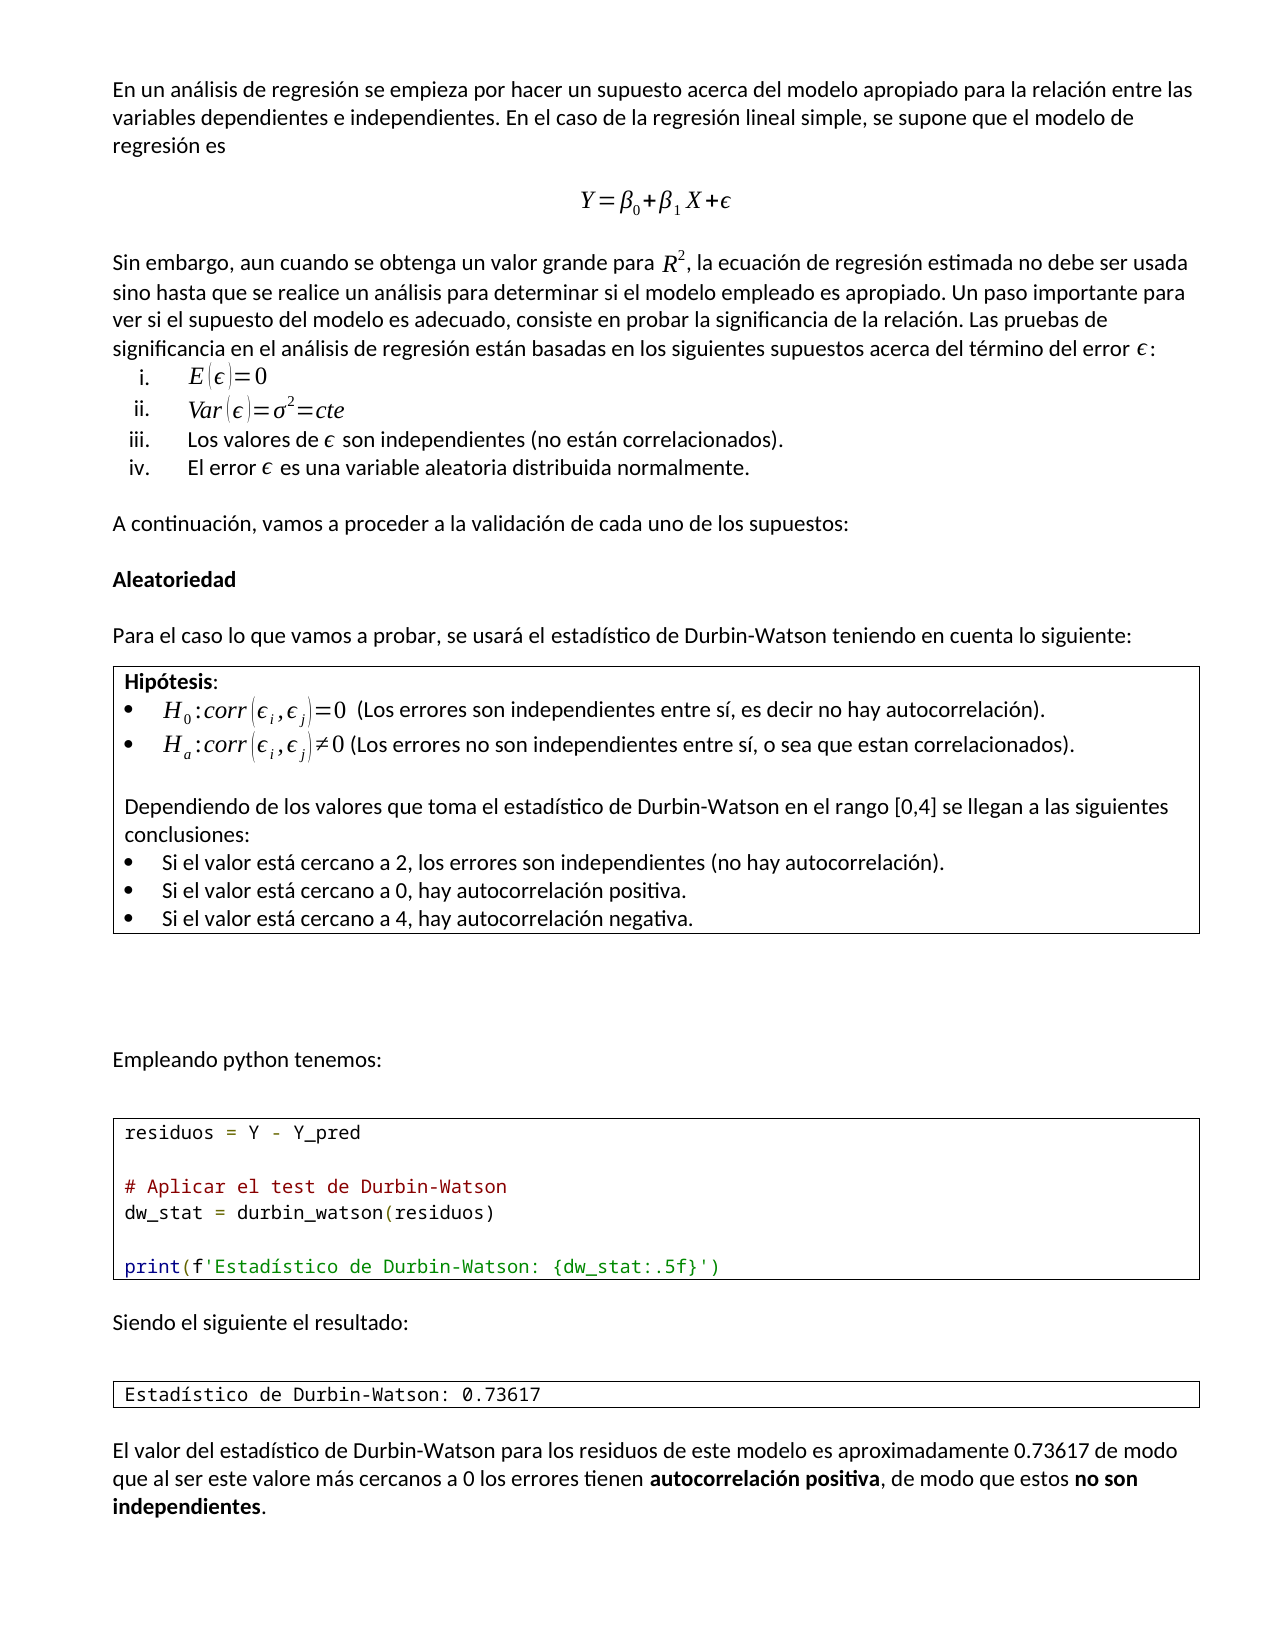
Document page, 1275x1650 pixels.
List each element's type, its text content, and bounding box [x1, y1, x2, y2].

list El error es una variable aleatoria distribuida normalmente. [150, 453, 1200, 481]
list Aleatoriedad [112, 565, 1200, 593]
list En un análisis de regresión se empieza por hacer un supuesto acerca del modelo apropiado para la relación entre las variables dependientes e independientes. En el caso de la regresión lineal simple, se supone que el modelo de regresión es [112, 75, 1200, 159]
table_header Estadístico de Durbin-Watson: 0.73617 [114, 1382, 1199, 1407]
list Empleando python tenemos: [112, 1046, 1200, 1073]
list Para el caso lo que vamos a probar, se usará el estadístico de Durbin-Watson teniendo en cuenta lo siguiente: [112, 621, 1200, 649]
list El valor del estadístico de Durbin-Watson para los residuos de este modelo es aproximadamente 0.73617 de modo que al ser este valore más cercanos a 0 los errores tienen autocorrelación positiva, de modo que estos no son independientes. [112, 1436, 1200, 1520]
table_header residuos = Y - Y_pred # Aplicar el test de Durbin-Watson dw_stat = durbin_watson(residuos) print(f'Estadístico de Durbin-Watson: {dw_stat:.5f}') [114, 1119, 1199, 1279]
list Siendo el siguiente el resultado: [112, 1308, 1200, 1336]
list Sin embargo, aun cuando se obtenga un valor grande para , la ecuación de regresión estimada no debe ser usada sino hasta que se realice un análisis para determinar si el modelo empleado es apropiado. Un paso importante para ver si el supuesto del modelo es adecuado, consiste en probar la significancia de la relación. Las pruebas de significancia en el análisis de regresión están basadas en los siguientes supuestos acerca del término del error : [112, 246, 1200, 362]
list Los valores de son independientes (no están correlacionados). [150, 425, 1200, 453]
list A continuación, vamos a proceder a la validación de cada uno de los supuestos: [112, 509, 1200, 537]
table_header Hipótesis: (Los errores son independientes entre sí, es decir no hay autocorrelación). (Los errores no son independientes entre sí, o sea que estan correlacionados). Dependiendo de los valores que toma el estadístico de Durbin-Watson en el rango [0,4] se llegan a las siguientes conclusiones: Si el valor está cercano a 2, los errores son independientes (no hay autocorrelación). Si el valor está cercano a 0, hay autocorrelación positiva. Si el valor está cercano a 4, hay autocorrelación negativa. [114, 667, 1199, 932]
